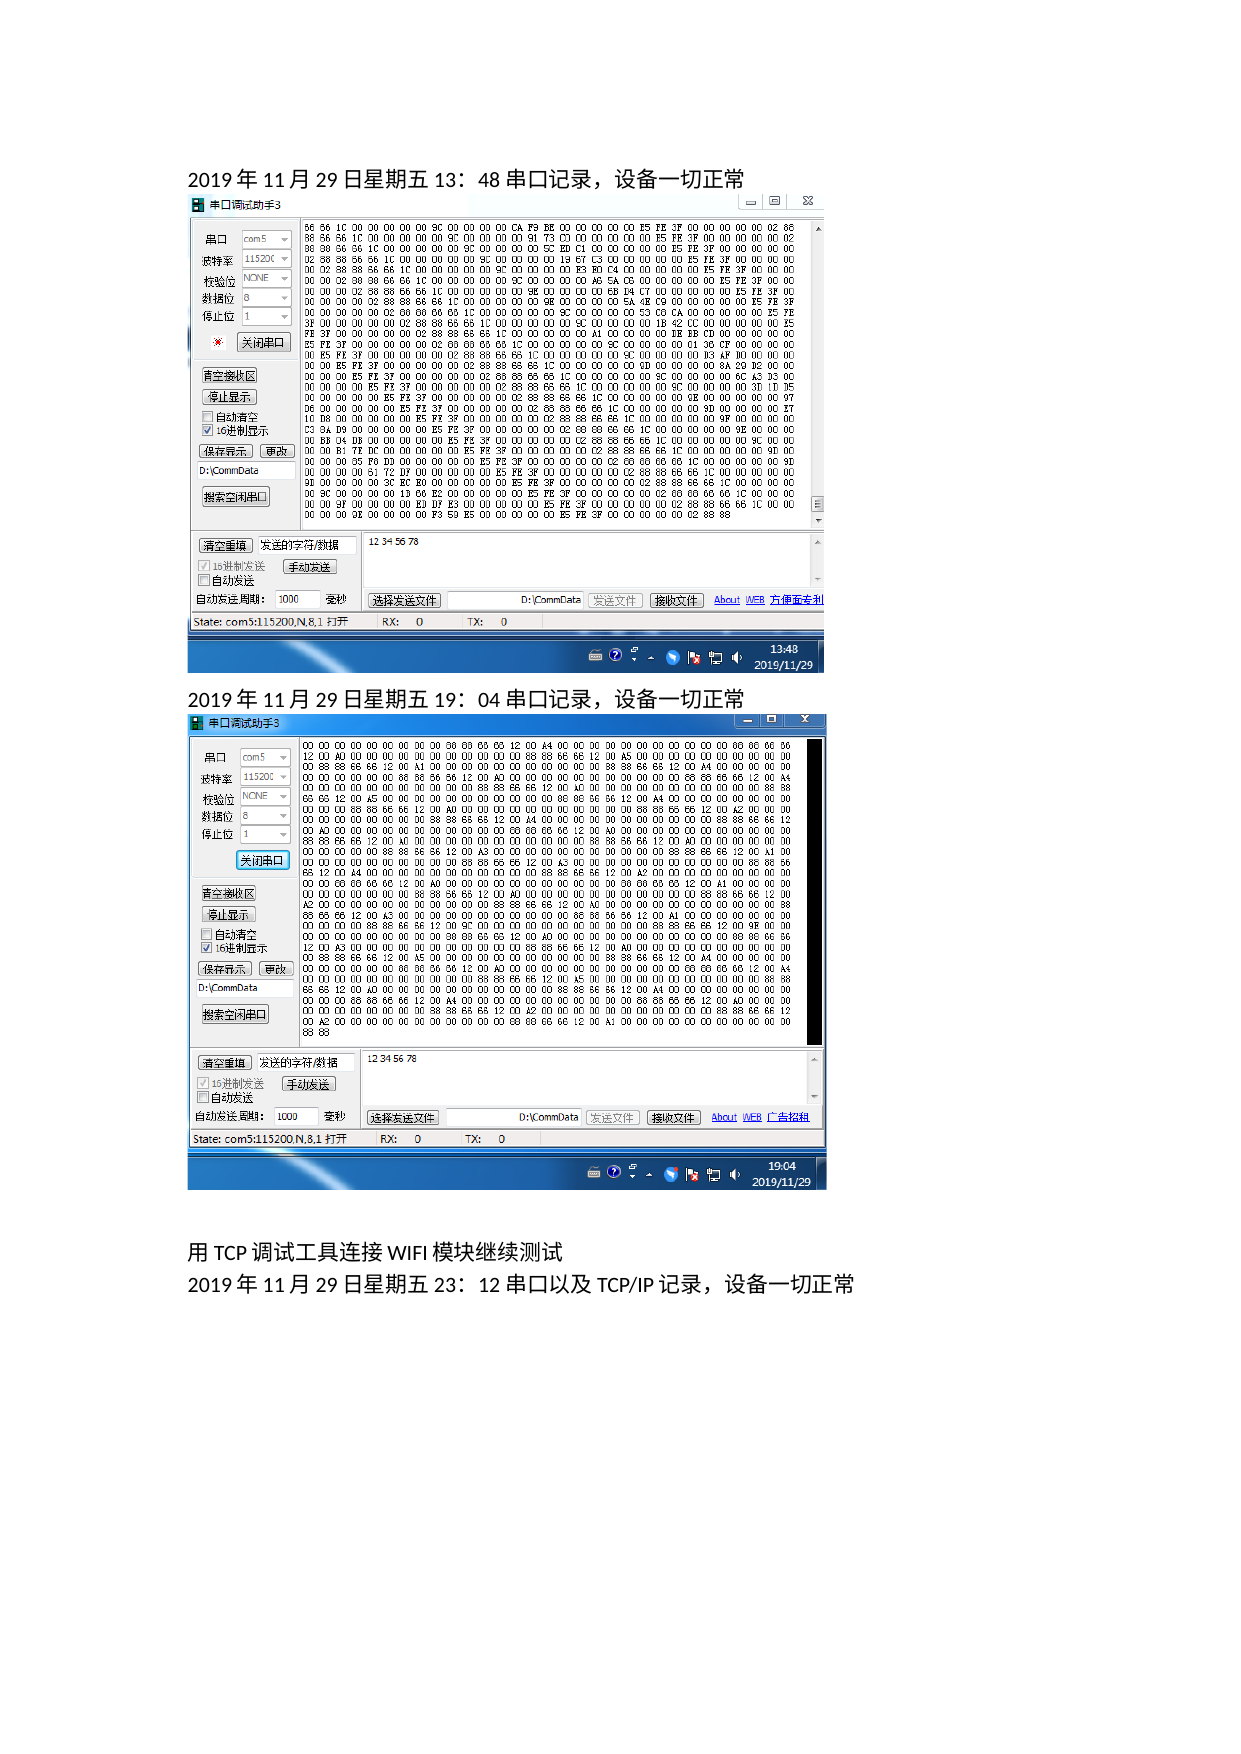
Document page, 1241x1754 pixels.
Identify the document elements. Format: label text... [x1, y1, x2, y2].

text 用TCP调试工具连接WIFI模块继续测试 [187, 1234, 1053, 1267]
picture [187, 194, 824, 673]
text 2019年11月29日星期五19：04 串口记录，设备一切正常 [187, 682, 1053, 714]
text 2019年11月29日星期五13：48 串口记录，设备一切正常 [187, 162, 1053, 194]
picture [187, 714, 827, 1190]
text 2019年11月29日星期五23：12 串口以及TCP/IP记录，设备一切正常 [187, 1267, 1053, 1299]
